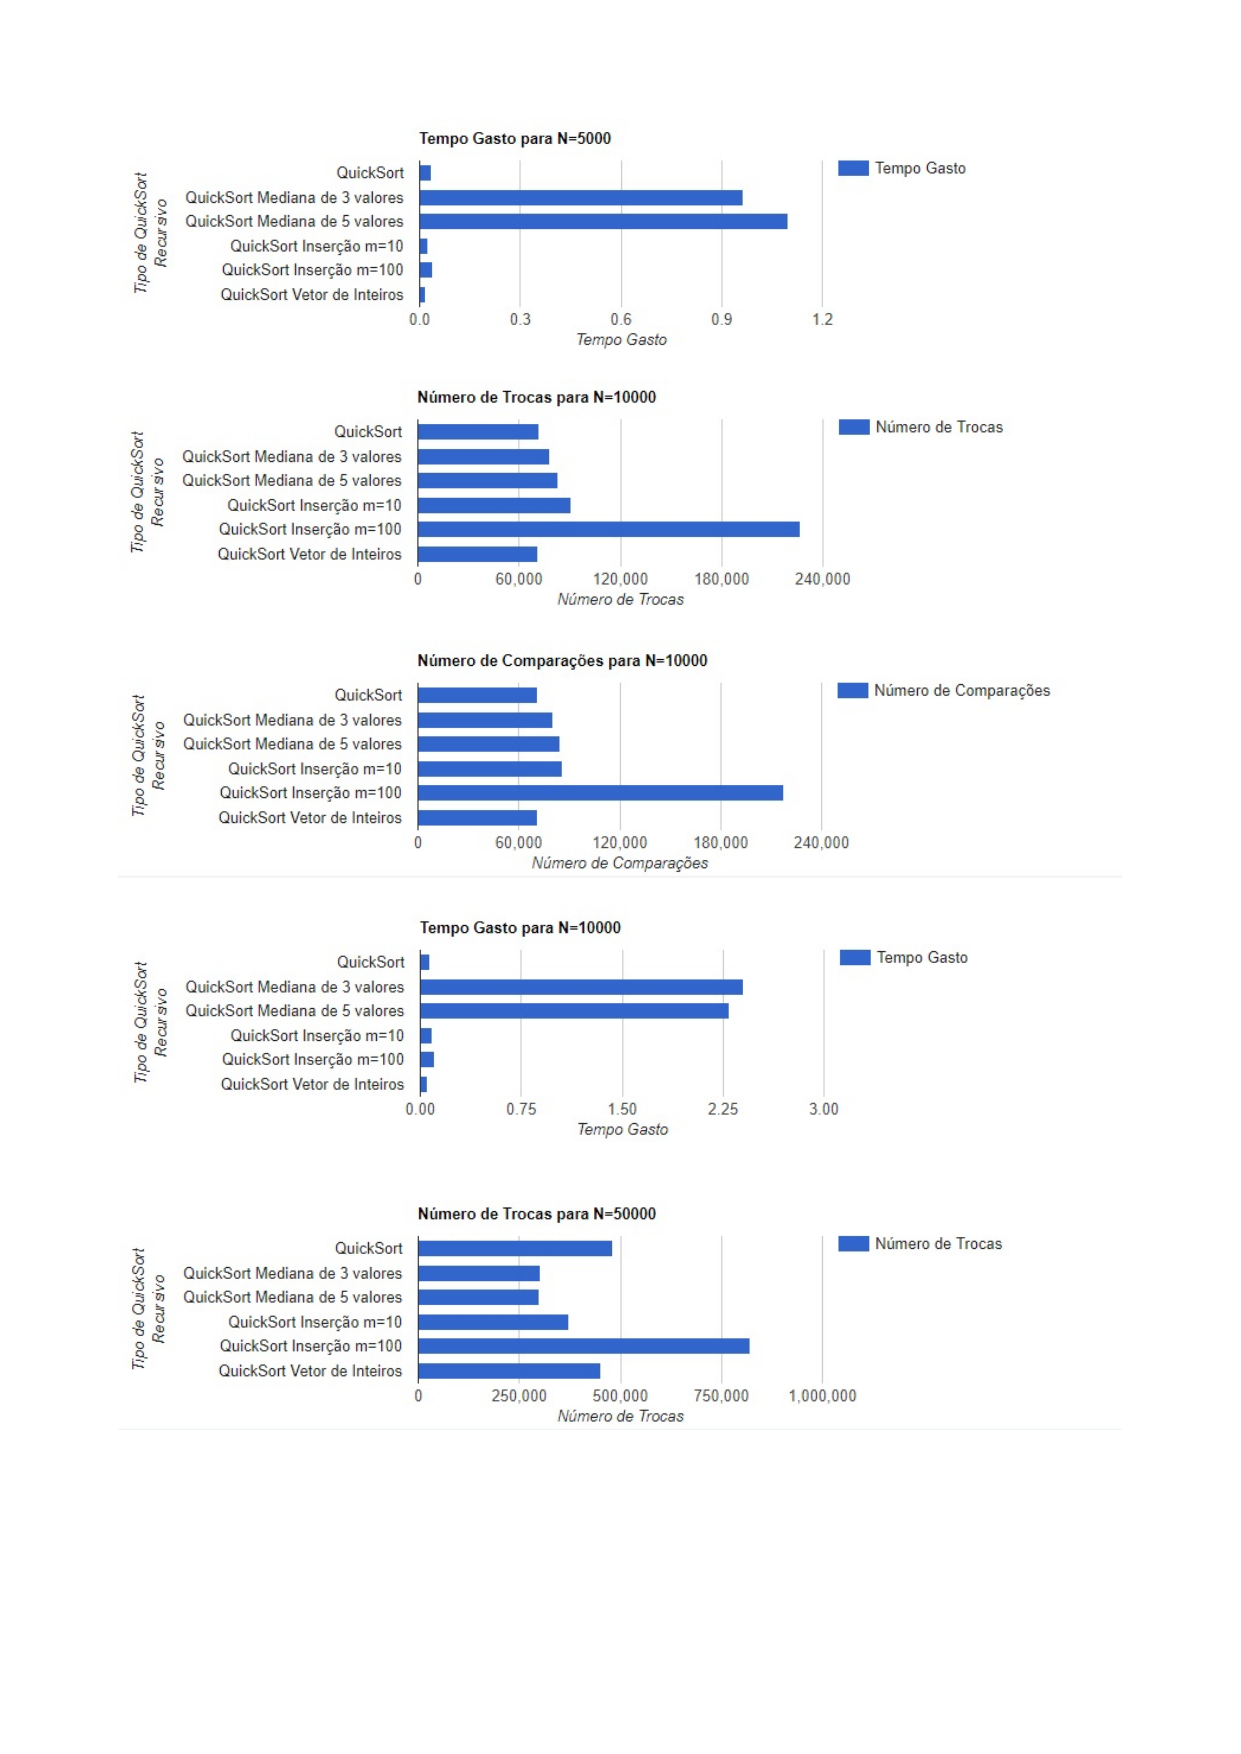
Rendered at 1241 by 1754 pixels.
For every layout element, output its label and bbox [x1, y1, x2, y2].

picture [118, 118, 1123, 351]
picture [118, 379, 1123, 612]
picture [118, 906, 1123, 1142]
picture [118, 1199, 1123, 1430]
picture [118, 640, 1123, 878]
